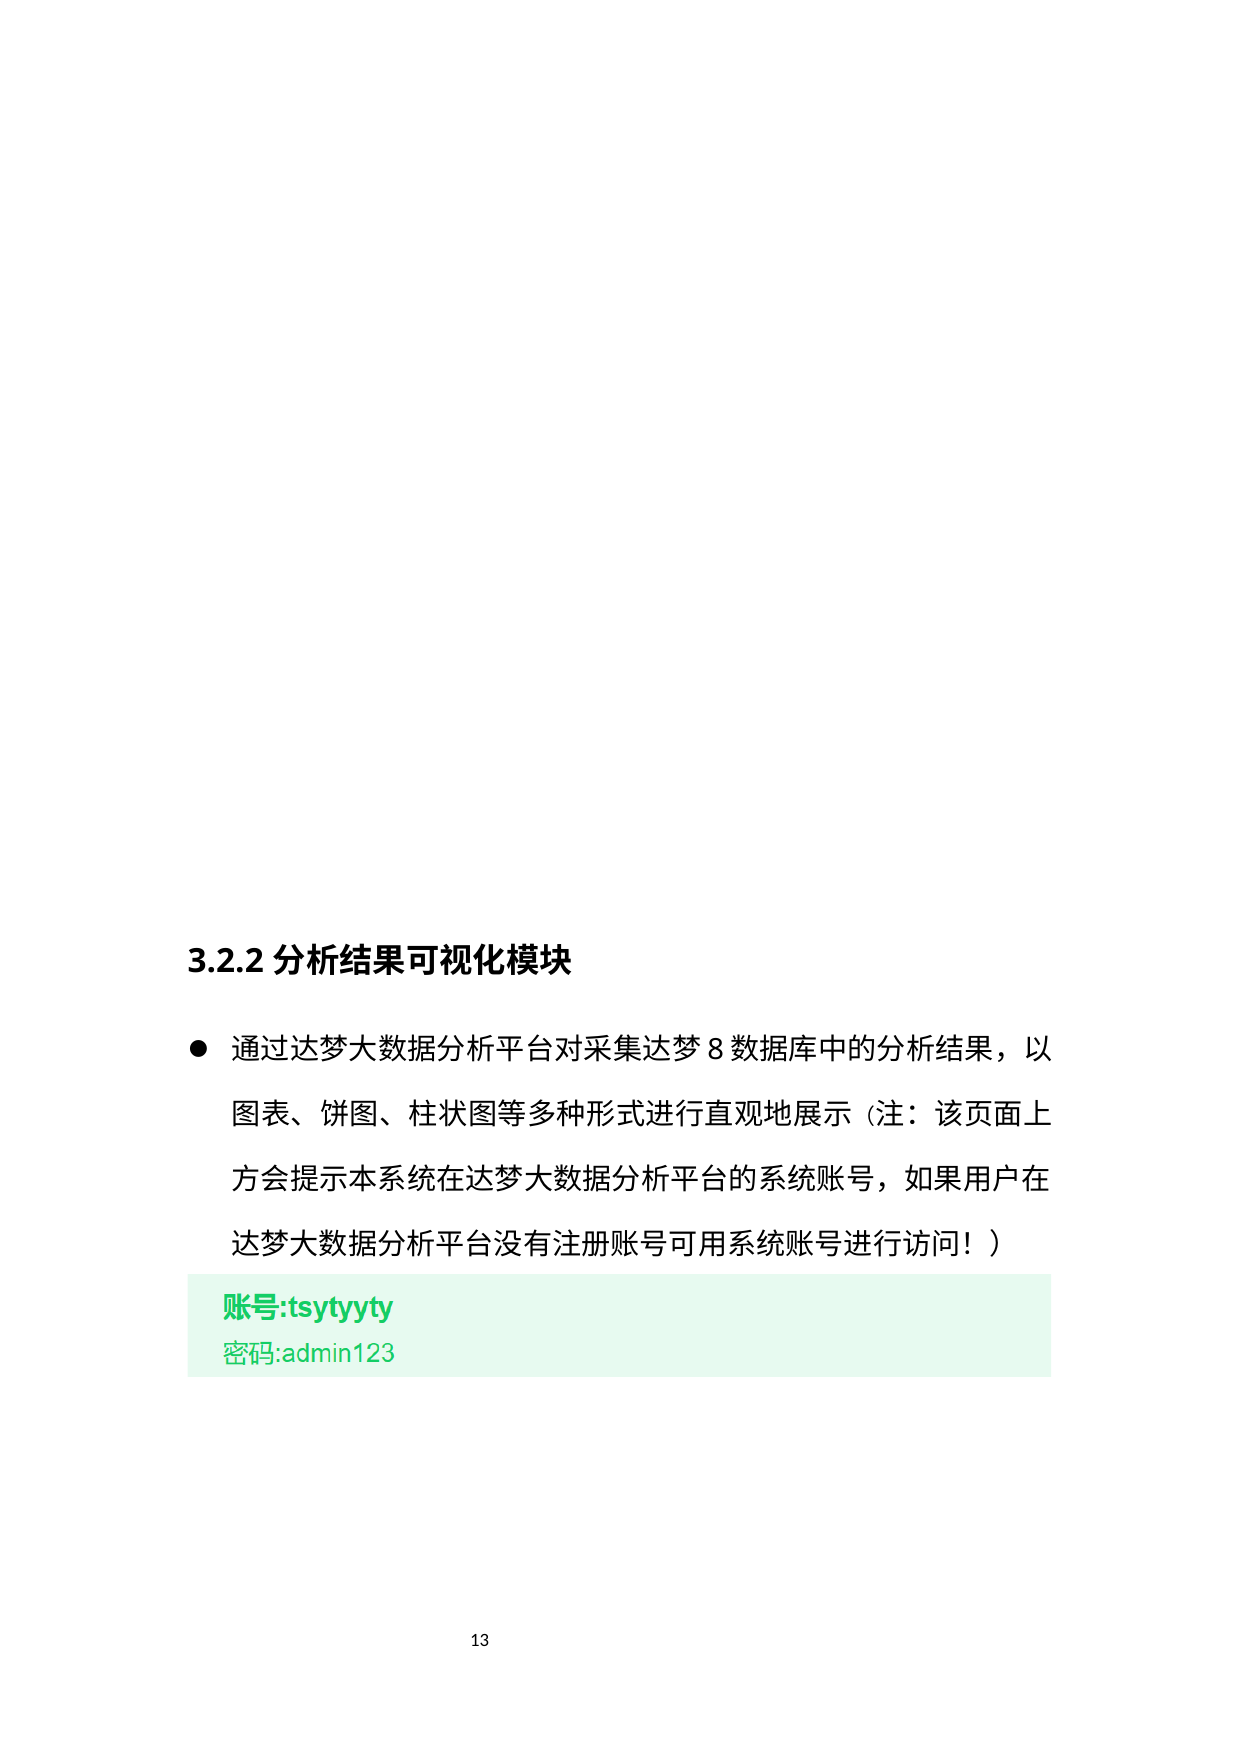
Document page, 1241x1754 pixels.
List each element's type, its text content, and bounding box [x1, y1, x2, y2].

picture [187, 1274, 1052, 1377]
list 3.2.2 分析结果可视化模块 [187, 925, 1053, 990]
list 通过达梦大数据分析平台对采集达梦8数据库中的分析结果，以图表、饼图、柱状图等多种形式进行直观地展示（注：该页面上方会提示本系统在达梦大数据分析平台的系统账号，如果用户在达梦大数据分析平台没有注册账号可用系统账号进行访问！） [187, 1014, 1053, 1274]
